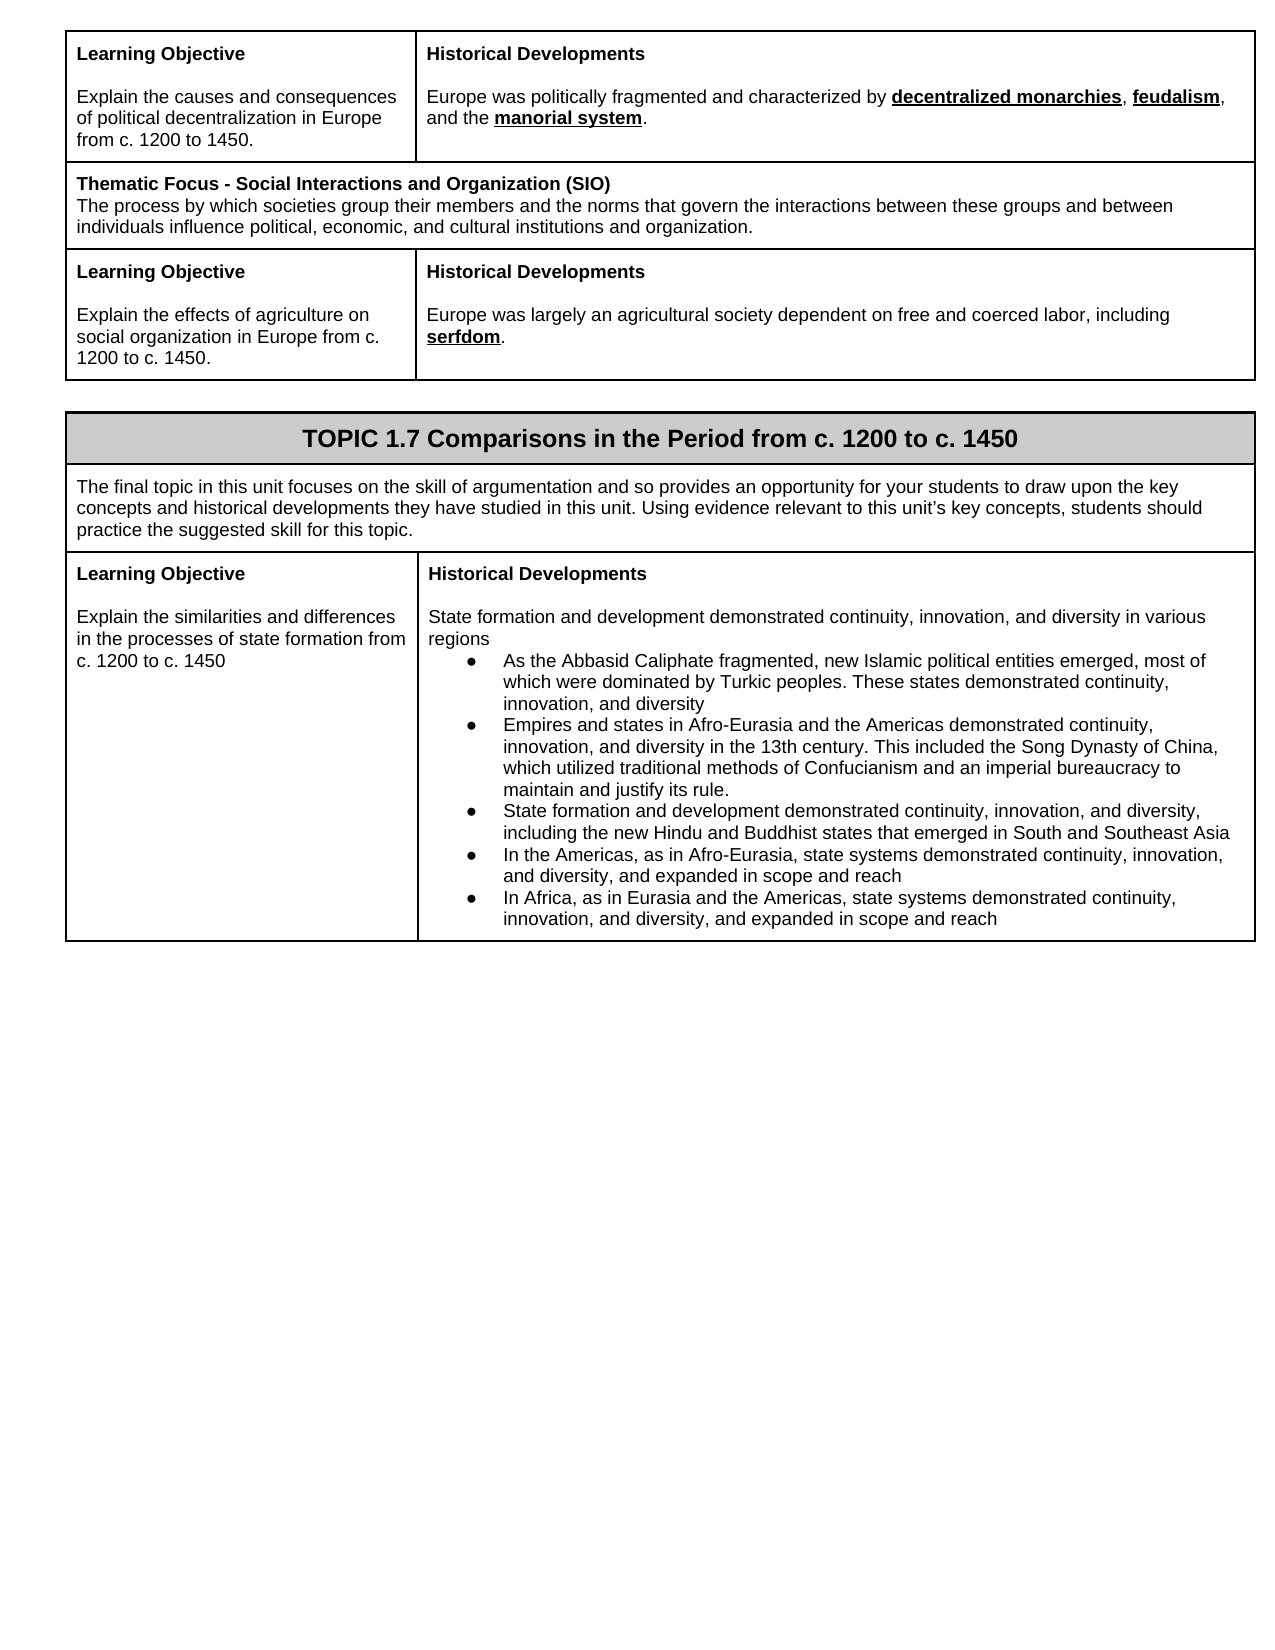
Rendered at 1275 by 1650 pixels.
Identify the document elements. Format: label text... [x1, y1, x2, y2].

table_header TOPIC 1.7 Comparisons in the Period from c. 1200 to c. 1450 [67, 414, 1254, 463]
table_cell Learning Objective Explain the similarities and differences in the processes of state formation from c. 1200 to c. 1450 [67, 553, 417, 940]
table_cell Learning Objective Explain the causes and consequences of political decentralization in Europe from c. 1200 to 1450. [67, 32, 415, 161]
table_cell Historical Developments Europe was politically fragmented and characterized by decentralized monarchies, feudalism, and the manorial system. [417, 32, 1254, 161]
table_cell Historical Developments Europe was largely an agricultural society dependent on free and coerced labor, including serfdom. [417, 250, 1254, 379]
table_cell Learning Objective Explain the effects of agriculture on social organization in Europe from c. 1200 to c. 1450. [67, 250, 415, 379]
table_cell Thematic Focus - Social Interactions and Organization (SIO) The process by which societies group their members and the norms that govern the interactions between these groups and between individuals influence political, economic, and cultural institutions and organization. [67, 163, 1254, 248]
table_cell The final topic in this unit focuses on the skill of argumentation and so provides an opportunity for your students to draw upon the key concepts and historical developments they have studied in this unit. Using evidence relevant to this unit’s key concepts, students should practice the suggested skill for this topic. [67, 465, 1254, 551]
table_cell Historical Developments State formation and development demonstrated continuity, innovation, and diversity in various regions As the Abbasid Caliphate fragmented, new Islamic political entities emerged, most of which were dominated by Turkic peoples. These states demonstrated continuity, innovation, and diversity Empires and states in Afro-Eurasia and the Americas demonstrated continuity, innovation, and diversity in the 13th century. This included the Song Dynasty of China, which utilized traditional methods of Confucianism and an imperial bureaucracy to maintain and justify its rule. State formation and development demonstrated continuity, innovation, and diversity, including the new Hindu and Buddhist states that emerged in South and Southeast Asia In the Americas, as in Afro-Eurasia, state systems demonstrated continuity, innovation, and diversity, and expanded in scope and reach In Africa, as in Eurasia and the Americas, state systems demonstrated continuity, innovation, and diversity, and expanded in scope and reach [419, 553, 1254, 940]
